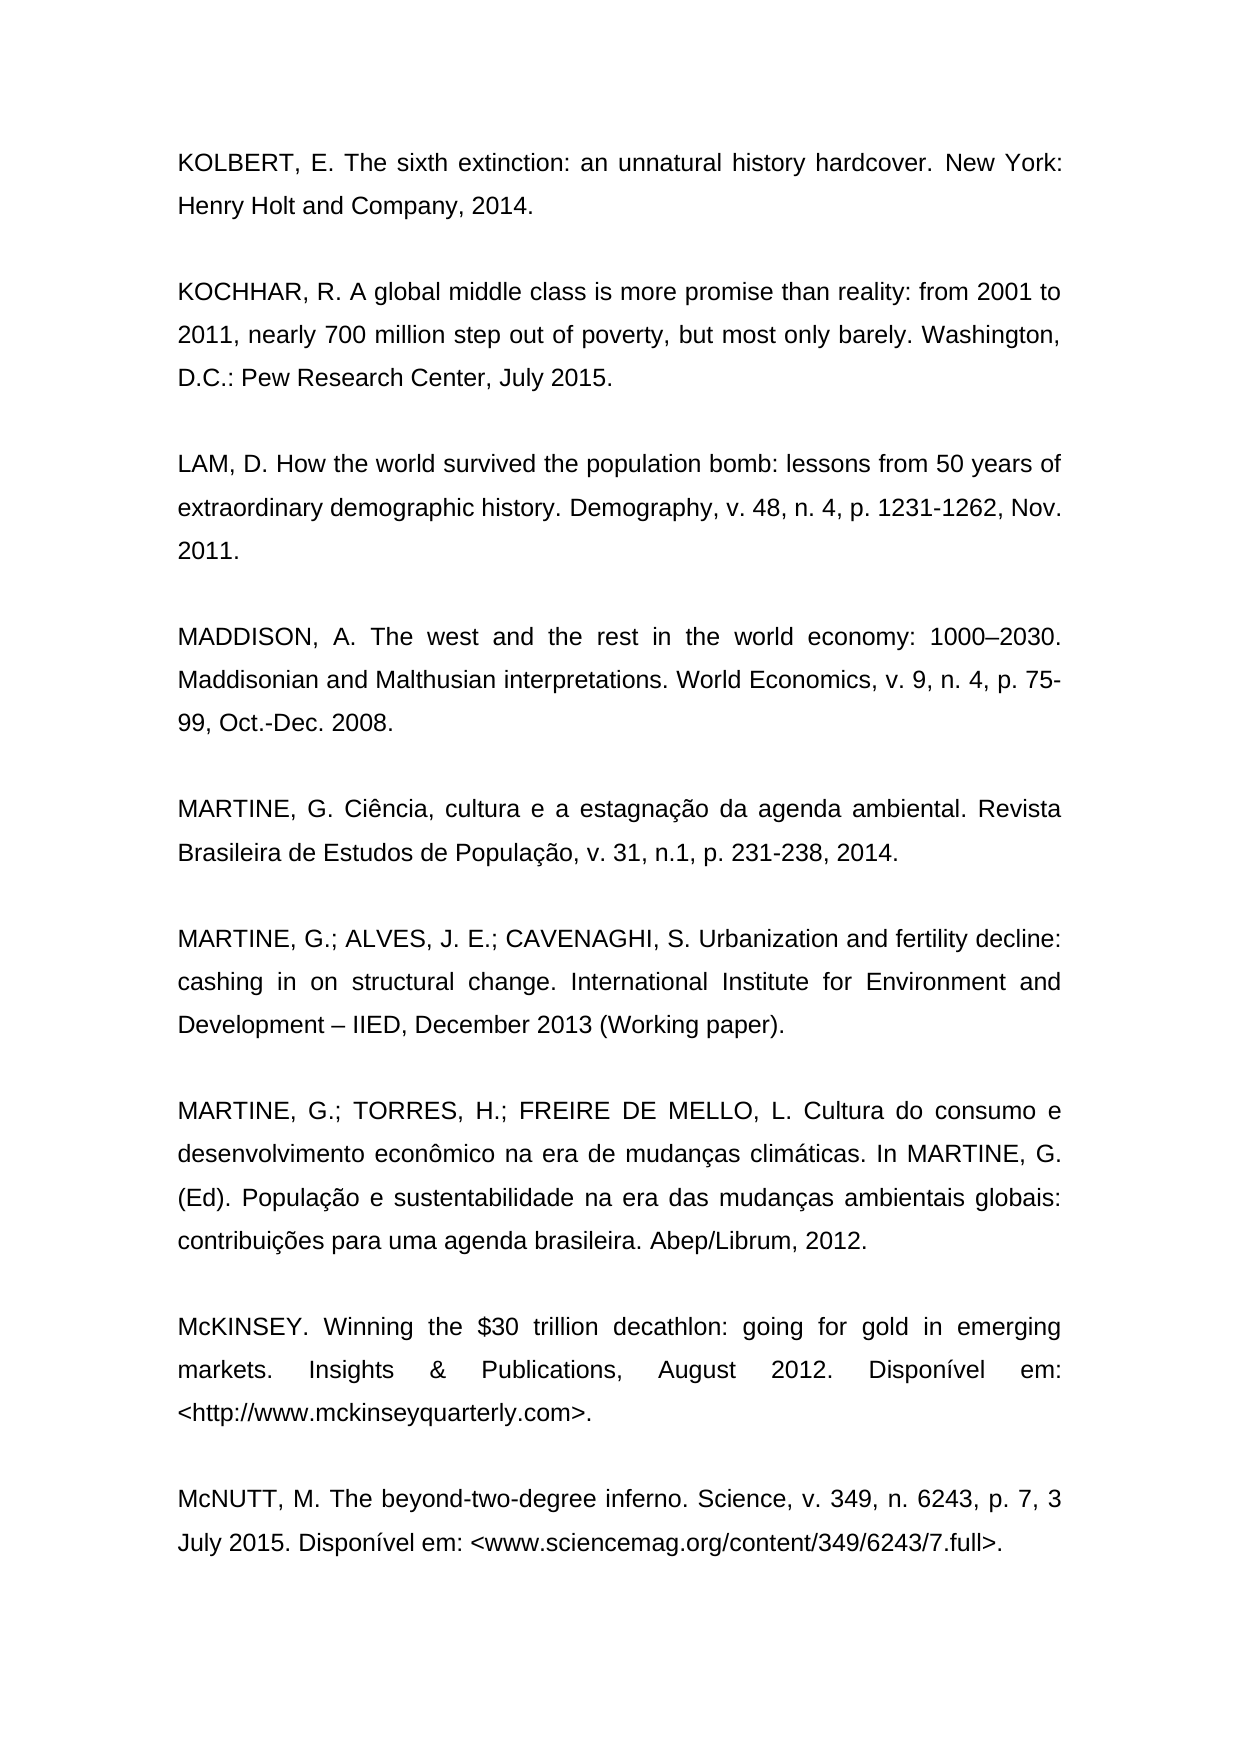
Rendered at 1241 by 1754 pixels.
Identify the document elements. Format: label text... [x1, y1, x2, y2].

text MADDISON, A. The west and the rest in the world economy: 1000–2030. Maddisonian and Malthusian interpretations. World Economics, v. 9, n. 4, p. 75-99, Oct.-Dec. 2008. [177, 622, 1063, 737]
text MARTINE, G. Ciência, cultura e a estagnação da agenda ambiental. Revista Brasileira de Estudos de População, v. 31, n.1, p. 231-238, 2014. [177, 794, 1063, 866]
text KOCHHAR, R. A global middle class is more promise than reality: from 2001 to 2011, nearly 700 million step out of poverty, but most only barely. Washington, D.C.: Pew Research Center, July 2015. [177, 277, 1063, 392]
text McKINSEY. Winning the $30 trillion decathlon: going for gold in emerging markets. Insights & Publications, August 2012. Disponível em: <http://www.mckinseyquarterly.com>. [177, 1312, 1063, 1427]
text MARTINE, G.; TORRES, H.; FREIRE DE MELLO, L. Cultura do consumo e desenvolvimento econômico na era de mudanças climáticas. In MARTINE, G. (Ed). População e sustentabilidade na era das mudanças ambientais globais: contribuições para uma agenda brasileira. Abep/Librum, 2012. [177, 1096, 1063, 1254]
text McNUTT, M. The beyond-two-degree inferno. Science, v. 349, n. 6243, p. 7, 3 July 2015. Disponível em: <www.sciencemag.org/content/349/6243/7.full>. [177, 1484, 1063, 1556]
text LAM, D. How the world survived the population bomb: lessons from 50 years of extraordinary demographic history. Demography, v. 48, n. 4, p. 1231-1262, Nov. 2011. [177, 449, 1063, 564]
text KOLBERT, E. The sixth extinction: an unnatural history hardcover. New York: Henry Holt and Company, 2014. [177, 148, 1063, 219]
text MARTINE, G.; ALVES, J. E.; CAVENAGHI, S. Urbanization and fertility decline: cashing in on structural change. International Institute for Environment and Development – IIED, December 2013 (Working paper). [177, 924, 1063, 1039]
